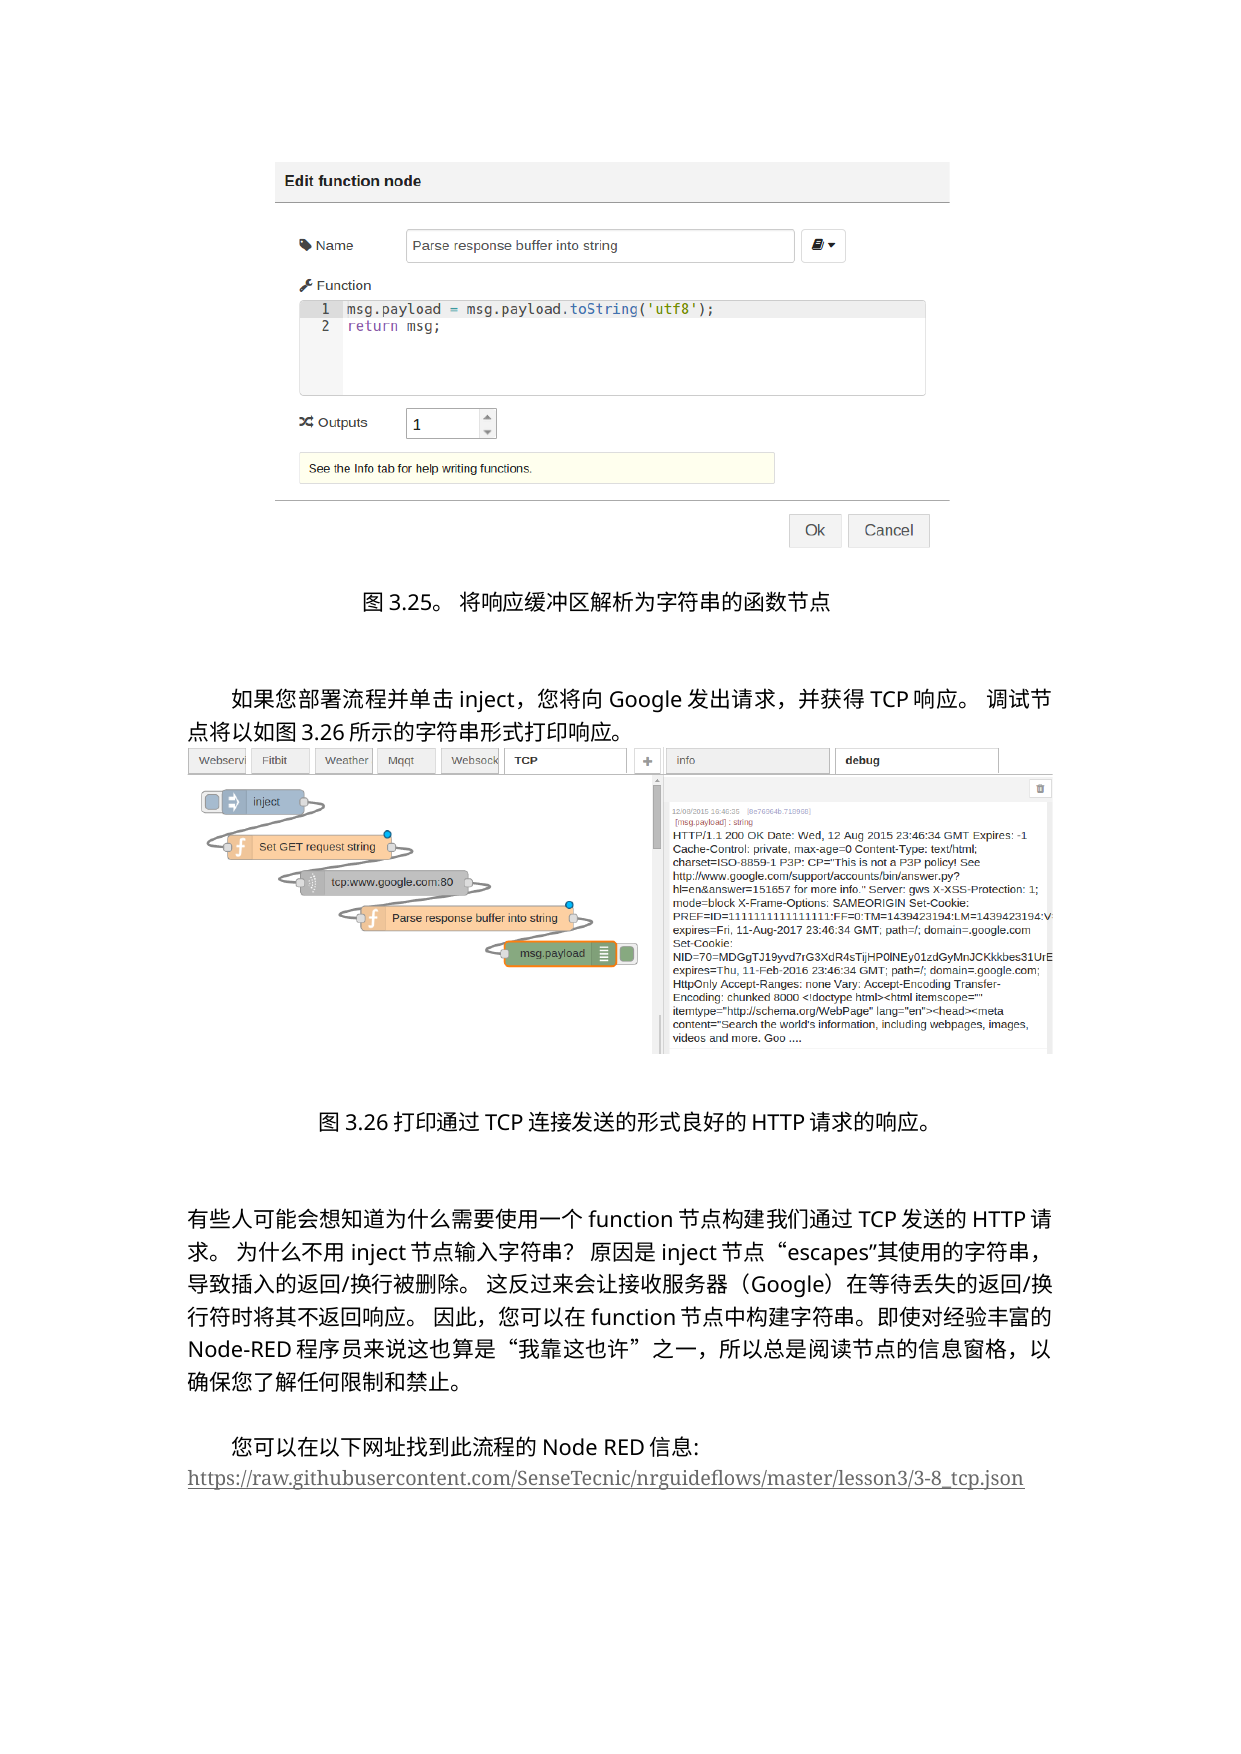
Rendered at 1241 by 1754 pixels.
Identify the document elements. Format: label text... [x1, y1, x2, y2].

text 图3.26打印通过TCP连接发送的形式良好的HTTP请求的响应。 [275, 1104, 1053, 1137]
picture [275, 162, 950, 560]
text https://raw.githubusercontent.com/SenseTecnic/nrguideflows/master/lesson3/3-8_tcp.json [187, 1462, 1053, 1494]
text 您可以在以下网址找到此流程的Node RED信息: [187, 1429, 1053, 1462]
text 有些人可能会想知道为什么需要使用一个function节点构建我们通过TCP发送的HTTP请求。 为什么不用inject节点输入字符串？ 原因是inject节点“escapes”其使用的字符串，导致插入的返回/换行被删除。 这反过来会让接收服务器（Google）在等待丢失的返回/换行符时将其不返回响应。 因此，您可以在function节点中构建字符串。即使对经验丰富的Node-RED程序员来说这也算是“我靠这也许”之一，所以总是阅读节点的信息窗格，以确保您了解任何限制和禁止。 [187, 1202, 1053, 1397]
text 图3.25。 将响应缓冲区解析为字符串的函数节点 [319, 584, 1053, 617]
text 如果您部署流程并单击inject，您将向Google发出请求，并获得TCP响应。 调试节点将以如图3.26所示的字符串形式打印响应。 [187, 682, 1053, 747]
picture [187, 747, 1053, 1054]
